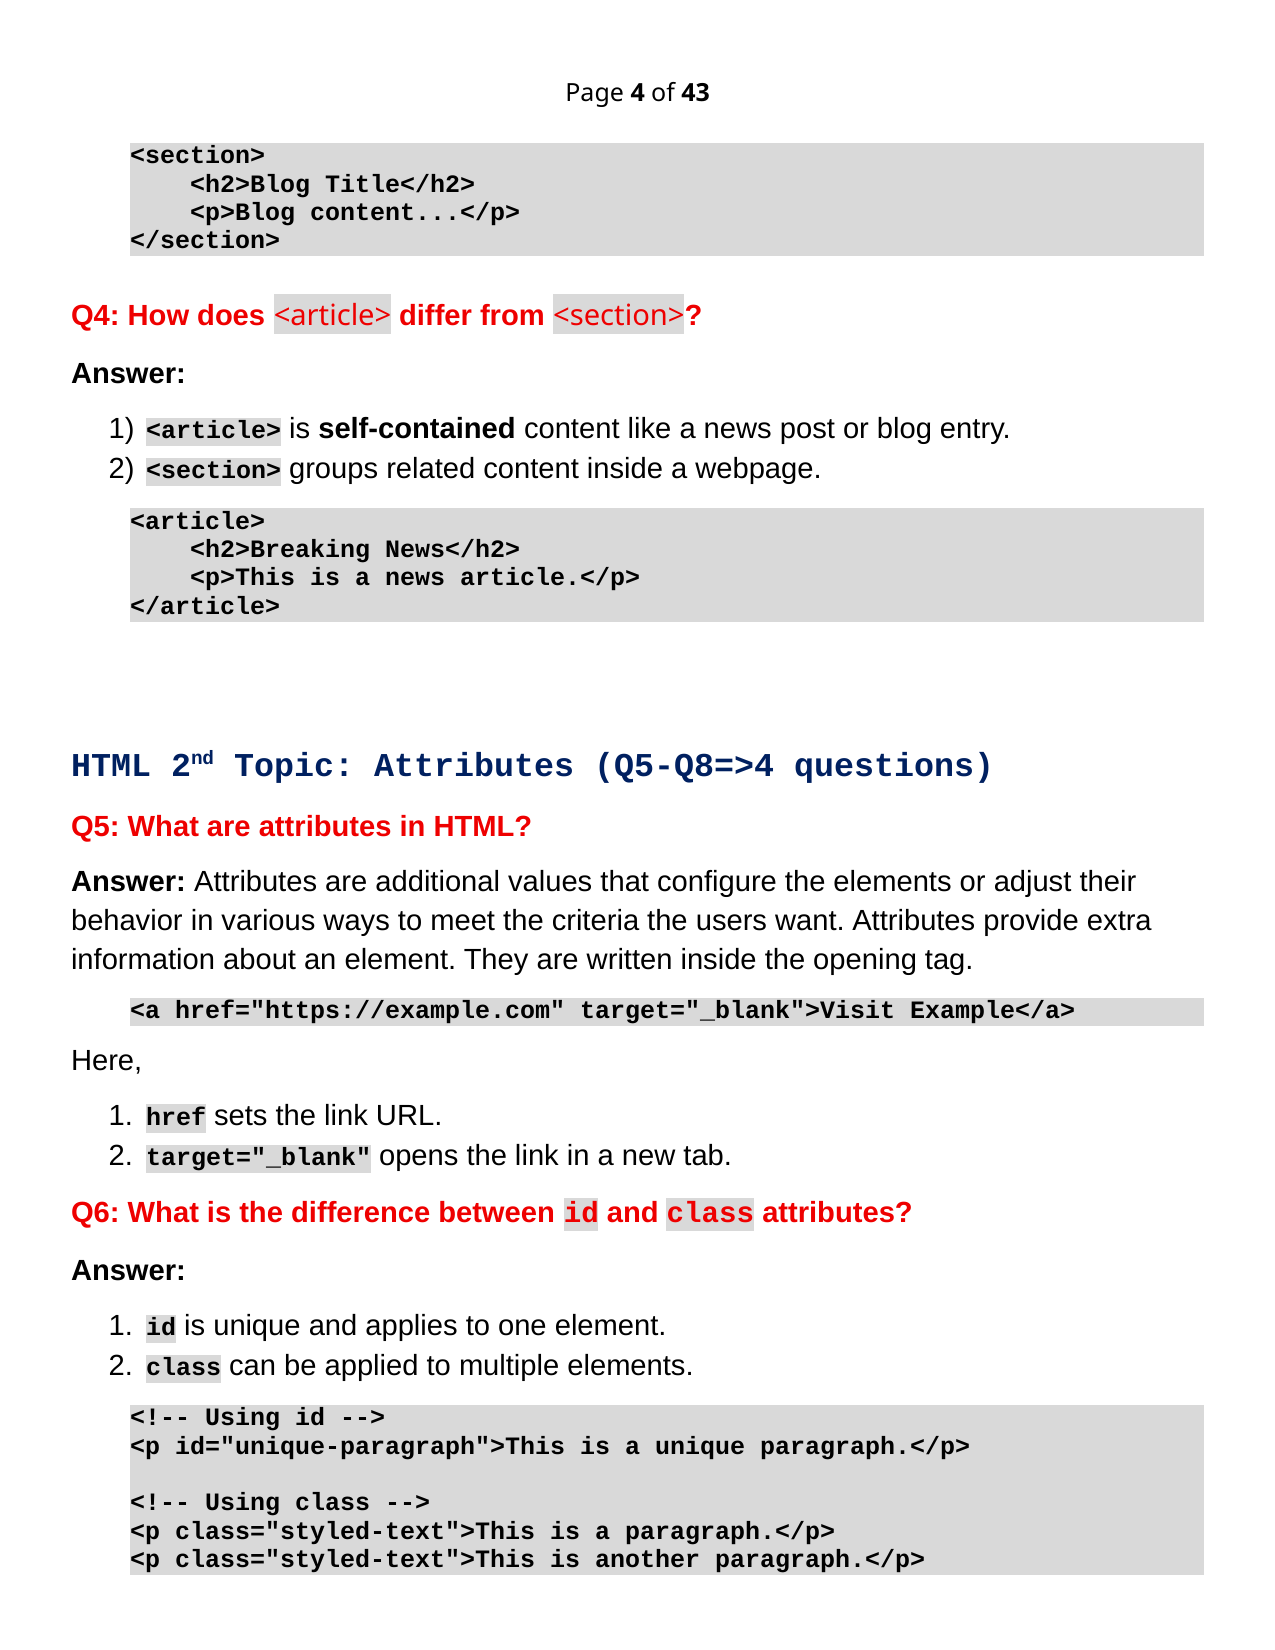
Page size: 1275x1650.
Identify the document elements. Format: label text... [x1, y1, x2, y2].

text <article> [130, 508, 1204, 537]
list id is unique and applies to one element. [108, 1308, 1204, 1343]
text Answer: [71, 356, 1204, 390]
text Here, [71, 1043, 1204, 1076]
list <section> groups related content inside a webpage. [108, 452, 1204, 486]
text Answer: Attributes are additional values that configure the elements or adjust their behavior in various ways to meet the criteria the users want. Attributes provide extra information about an element. They are written inside the opening tag. [71, 864, 1204, 976]
text <h2>Breaking News</h2> [130, 537, 1204, 565]
text </section> [130, 228, 1204, 256]
text Q4: How does <article> differ from <section>? [684, 294, 1204, 334]
text <h2>Blog Title</h2> [130, 171, 1204, 200]
text Answer: [71, 1253, 1204, 1286]
list <article> is self-contained content like a news post or blog entry. [108, 411, 1204, 446]
text Q6: What is the difference between id and class attributes? [71, 1195, 1204, 1231]
list class can be applied to multiple elements. [108, 1348, 1204, 1383]
text <p id="unique-paragraph">This is a unique paragraph.</p> [130, 1433, 1204, 1462]
text <!-- Using id --> [130, 1405, 1204, 1433]
text <!-- Using class --> [130, 1490, 1204, 1518]
list href sets the link URL. [108, 1098, 1204, 1133]
text </article> [130, 593, 1204, 622]
text HTML 2nd Topic: Attributes (Q5-Q8=>4 questions) [71, 749, 1204, 787]
text <p class="styled-text">This is a paragraph.</p> [130, 1518, 1204, 1547]
text <p>Blog content...</p> [130, 200, 1204, 228]
text <a href="https://example.com" target="_blank">Visit Example</a> [130, 998, 1204, 1026]
text Q4: How does <article> differ from <section>? [391, 294, 553, 334]
list target="_blank" opens the link in a new tab. [108, 1138, 1204, 1173]
text Q4: How does <article> differ from <section>? [71, 294, 274, 334]
text <p class="styled-text">This is another paragraph.</p> [130, 1547, 1204, 1575]
text Q5: What are attributes in HTML? [71, 809, 1204, 842]
text <section> [130, 143, 1204, 171]
text <p>This is a news article.</p> [130, 565, 1204, 593]
